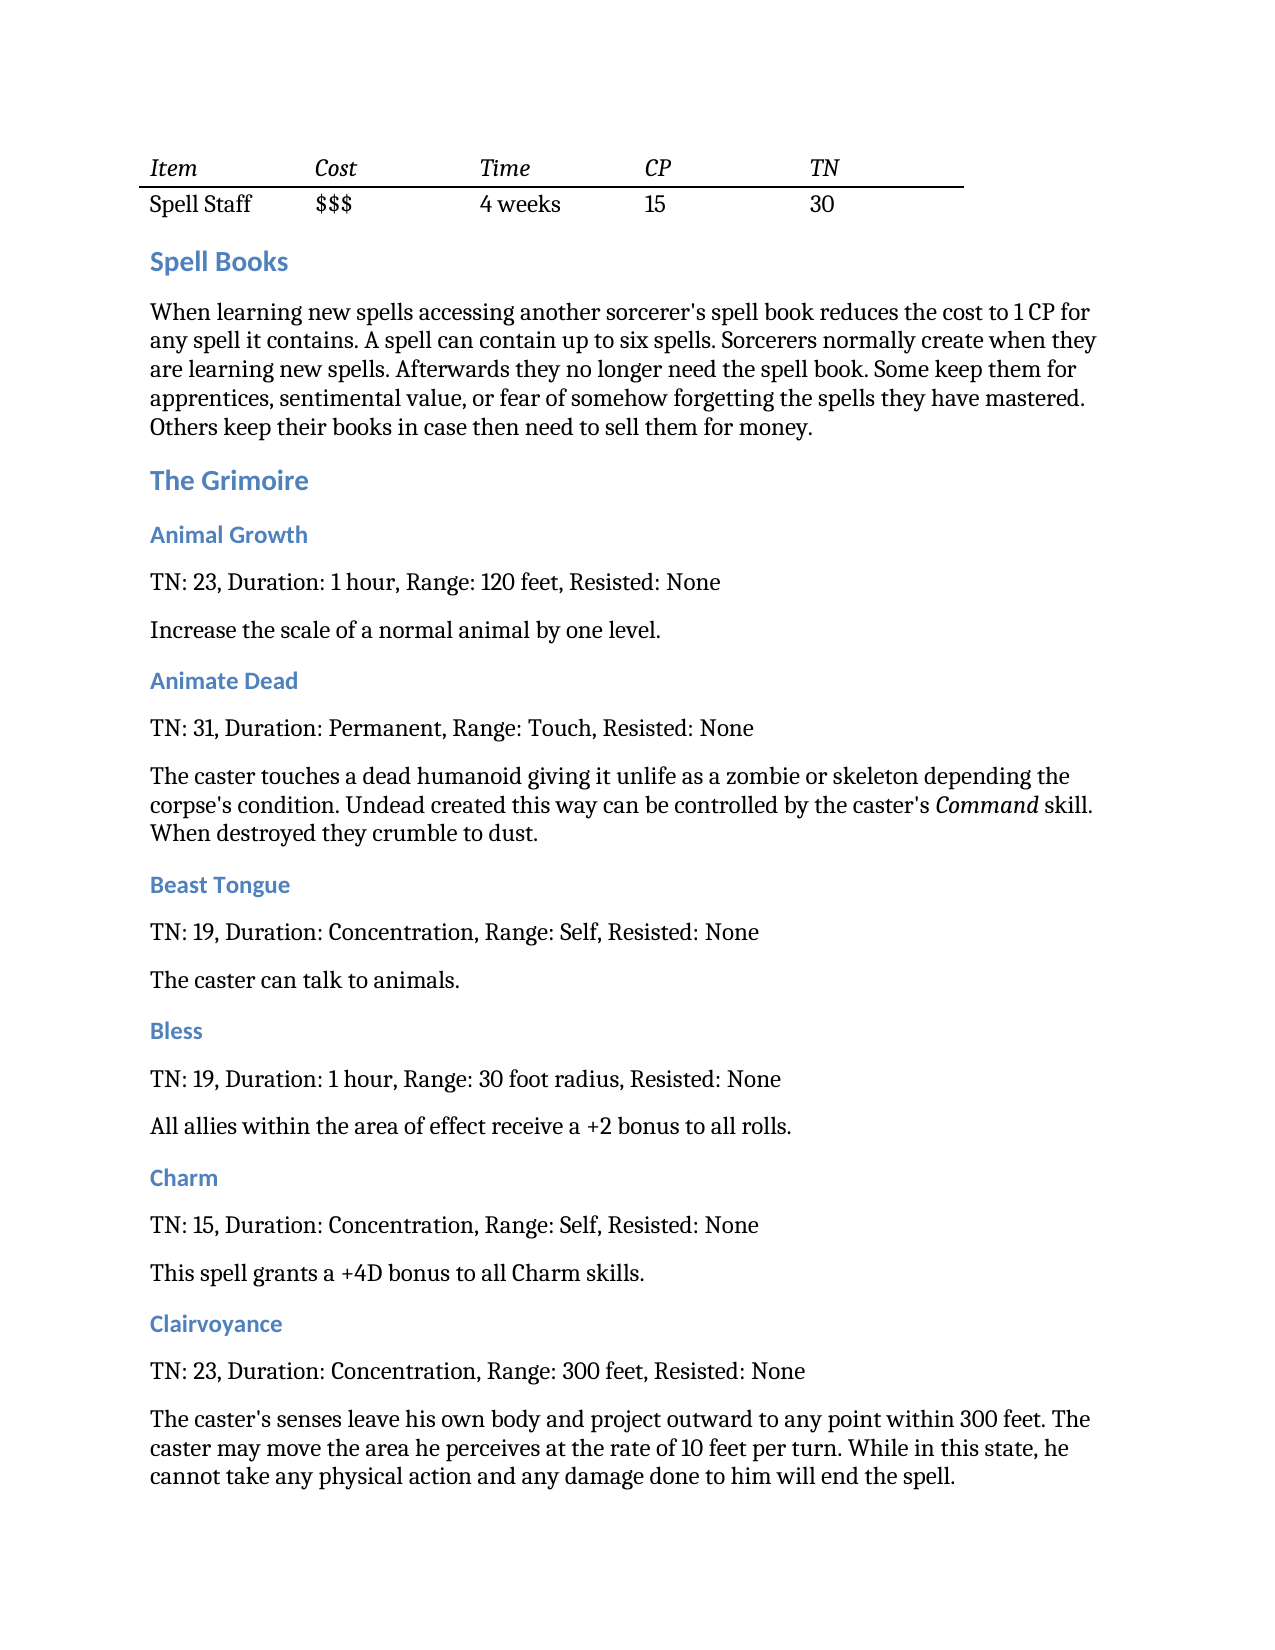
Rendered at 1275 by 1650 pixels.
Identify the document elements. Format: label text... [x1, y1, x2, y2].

subtitle Clairvoyance [150, 1308, 1125, 1338]
text TN: 19, Duration: 1 hour, Range: 30 foot radius, Resisted: None [150, 1064, 1125, 1093]
text The caster touches a dead humanoid giving it unlife as a zombie or skeleton depending the corpse's condition. Undead created this way can be controlled by the caster's Command skill. When destroyed they crumble to dust. [150, 762, 1125, 848]
text TN: 23, Duration: 1 hour, Range: 120 feet, Resisted: None [150, 568, 1125, 597]
text TN: 15, Duration: Concentration, Range: Self, Resisted: None [150, 1211, 1125, 1240]
text When learning new spells accessing another sorcerer's spell book reduces the cost to 1 CP for any spell it contains. A spell can contain up to six spells. Sorcerers normally create when they are learning new spells. Afterwards they no longer need the spell book. Some keep them for apprentices, sentimental value, or fear of somehow forgetting the spells they have mastered. Others keep their books in case then need to sell them for money. [150, 298, 1125, 441]
subtitle Animal Growth [150, 519, 1125, 549]
text The caster's senses leave his own body and project outward to any point within 300 feet. The caster may move the area he perceives at the rate of 10 feet per turn. While in this state, he cannot take any physical action and any damage done to him will end the spell. [150, 1405, 1125, 1491]
table_cell 15 [634, 188, 799, 222]
table_header CP [634, 150, 799, 186]
text This spell grants a +4D bonus to all Charm skills. [150, 1258, 1125, 1287]
table_cell $$$ [304, 188, 469, 222]
table_cell Spell Staff [139, 188, 304, 222]
table_header TN [799, 150, 964, 186]
subtitle The Grimoire [150, 462, 1125, 498]
subtitle Charm [150, 1162, 1125, 1192]
table_header Cost [304, 150, 469, 186]
subtitle Animate Dead [150, 665, 1125, 696]
subtitle Beast Tongue [150, 869, 1125, 899]
text The caster can talk to animals. [150, 966, 1125, 994]
text All allies within the area of effect receive a +2 bonus to all rolls. [150, 1112, 1125, 1141]
table_cell 4 weeks [469, 188, 634, 222]
text TN: 19, Duration: Concentration, Range: Self, Resisted: None [150, 918, 1125, 947]
table_header Time [469, 150, 634, 186]
text Increase the scale of a normal animal by one level. [150, 616, 1125, 644]
table_cell 30 [799, 188, 964, 222]
subtitle Bless [150, 1015, 1125, 1046]
text TN: 31, Duration: Permanent, Range: Touch, Resisted: None [150, 714, 1125, 743]
subtitle Spell Books [150, 243, 1125, 279]
table_header Item [139, 150, 304, 186]
text TN: 23, Duration: Concentration, Range: 300 feet, Resisted: None [150, 1357, 1125, 1386]
